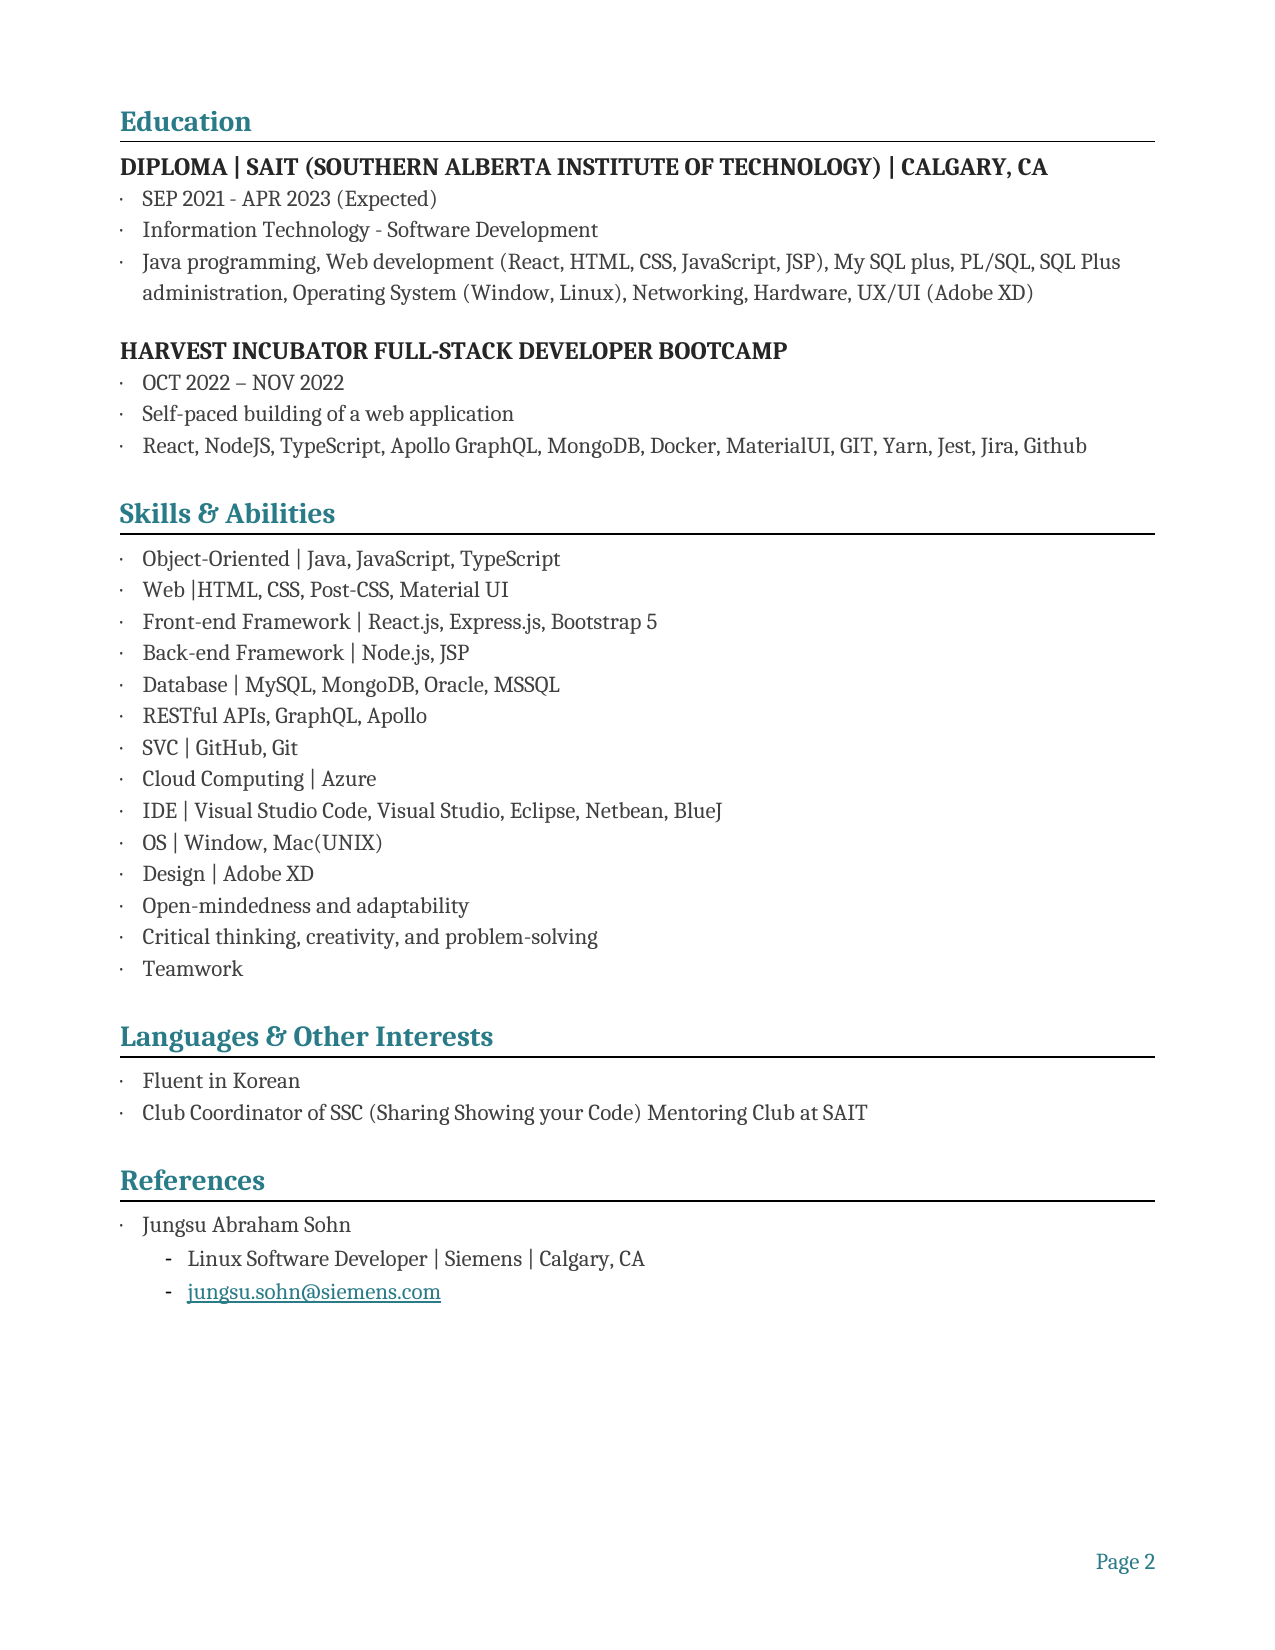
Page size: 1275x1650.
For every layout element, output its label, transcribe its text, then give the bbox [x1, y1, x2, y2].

list Back-end Framework | Node.js, JSP [120, 640, 1155, 666]
list React, NodeJS, TypeScript, Apollo GraphQL, MongoDB, Docker, MaterialUI, GIT, Yarn, Jest, Jira, Github [120, 433, 1155, 459]
subtitle Harvest incubator full-stack developer bootcamp [120, 337, 1155, 366]
list OS | Window, Mac(UNIX) [120, 829, 1155, 856]
list Club Coordinator of SSC (Sharing Showing your Code) Mentoring Club at SAIT [120, 1100, 1155, 1126]
list Information Technology - Software Development [120, 217, 1155, 243]
list Database | MySQL, MongoDB, Oracle, MSSQL [120, 672, 1155, 698]
list Open-mindedness and adaptability [120, 892, 1155, 919]
list Design | Adobe XD [120, 861, 1155, 887]
list Fluent in Korean [120, 1068, 1155, 1094]
subtitle References [120, 1164, 1155, 1200]
list SVC | GitHub, Git [120, 735, 1155, 761]
list Teamwork [120, 956, 1155, 982]
list Front-end Framework | React.js, Express.js, Bootstrap 5 [120, 608, 1155, 635]
subtitle Diploma | SAIT (Southern Alberta Institute of Technology) | cALGARY, ca [120, 153, 1155, 181]
list Critical thinking, creativity, and problem-solving [120, 924, 1155, 950]
list Jungsu Abraham Sohn [120, 1212, 1155, 1238]
list IDE | Visual Studio Code, Visual Studio, Eclipse, Netbean, BlueJ [120, 798, 1155, 824]
list RESTful APIs, GraphQL, Apollo [120, 703, 1155, 729]
list Java programming, Web development (React, HTML, CSS, JavaScript, JSP), My SQL plus, PL/SQL, SQL Plus administration, Operating System (Window, Linux), Networking, Hardware, UX/UI (Adobe XD) [120, 249, 1155, 307]
list Web |HTML, CSS, Post-CSS, Material UI [120, 577, 1155, 603]
subtitle Languages & Other Interests [120, 1021, 1155, 1056]
list Object-Oriented | Java, JavaScript, TypeScript [120, 545, 1155, 572]
list Linux Software Developer | Siemens | Calgary, CA [165, 1244, 1155, 1272]
list jungsu.sohn@siemens.com [165, 1277, 1155, 1305]
list OCT 2022 – NOV 2022 [120, 370, 1155, 396]
list Cloud Computing | Azure [120, 766, 1155, 793]
list SEP 2021 - APR 2023 (Expected) [120, 186, 1155, 212]
list Self-paced building of a web application [120, 401, 1155, 428]
